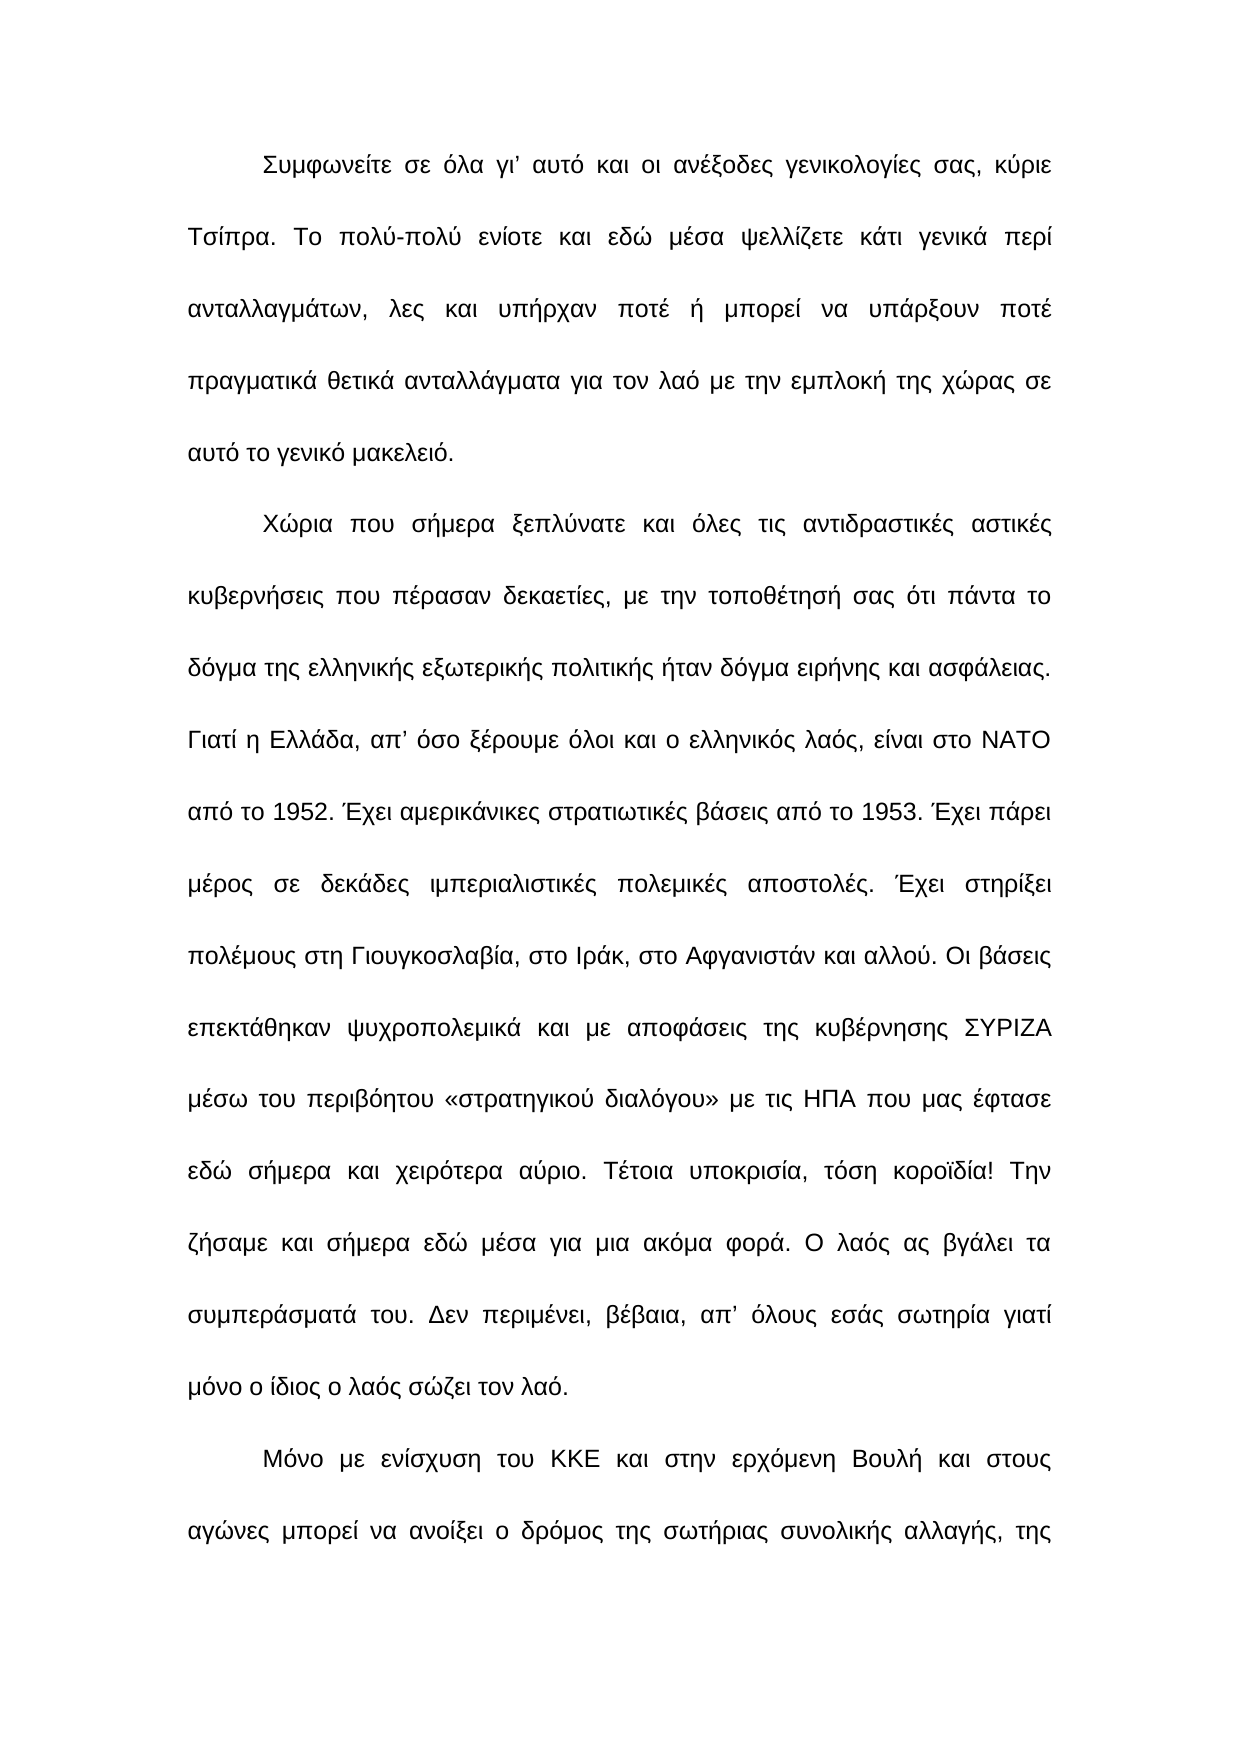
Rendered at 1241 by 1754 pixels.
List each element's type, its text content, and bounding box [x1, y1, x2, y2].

text Συμφωνείτε σε όλα γι’ αυτό και οι ανέξοδες γενικολογίες σας, κύριε Τσίπρα. Το πολύ-πολύ ενίοτε και εδώ μέσα ψελλίζετε κάτι γενικά περί ανταλλαγμάτων, λες και υπήρχαν ποτέ ή μπορεί να υπάρξουν ποτέ πραγματικά θετικά ανταλλάγματα για τον λαό με την εμπλοκή της χώρας σε αυτό το γενικό μακελειό. [187, 150, 1053, 466]
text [187, 1444, 1053, 1544]
text Χώρια που σήμερα ξεπλύνατε και όλες τις αντιδραστικές αστικές κυβερνήσεις που πέρασαν δεκαετίες, με την τοποθέτησή σας ότι πάντα το δόγμα της ελληνικής εξωτερικής πολιτικής ήταν δόγμα ειρήνης και ασφάλειας. Γιατί η Ελλάδα, απ’ όσο ξέρουμε όλοι και ο ελληνικός λαός, είναι στο ΝΑΤΟ από το 1952. Έχει αμερικάνικες στρατιωτικές βάσεις από το 1953. Έχει πάρει μέρος σε δεκάδες ιμπεριαλιστικές πολεμικές αποστολές. Έχει στηρίξει πολέμους στη Γιουγκοσλαβία, στο Ιράκ, στο Αφγανιστάν και αλλού. Οι βάσεις επεκτάθηκαν ψυχροπολεμικά και με αποφάσεις της κυβέρνησης ΣΥΡΙΖΑ μέσω του περιβόητου «στρατηγικού διαλόγου» με τις ΗΠΑ που μας έφτασε εδώ σήμερα και χειρότερα αύριο. Τέτοια υποκρισία, τόση κοροϊδία! Την ζήσαμε και σήμερα εδώ μέσα για μια ακόμα φορά. Ο λαός ας βγάλει τα συμπεράσματά του. Δεν περιμένει, βέβαια, απ’ όλους εσάς σωτηρία γιατί μόνο ο ίδιος ο λαός σώζει τον λαό. [187, 509, 1053, 1401]
